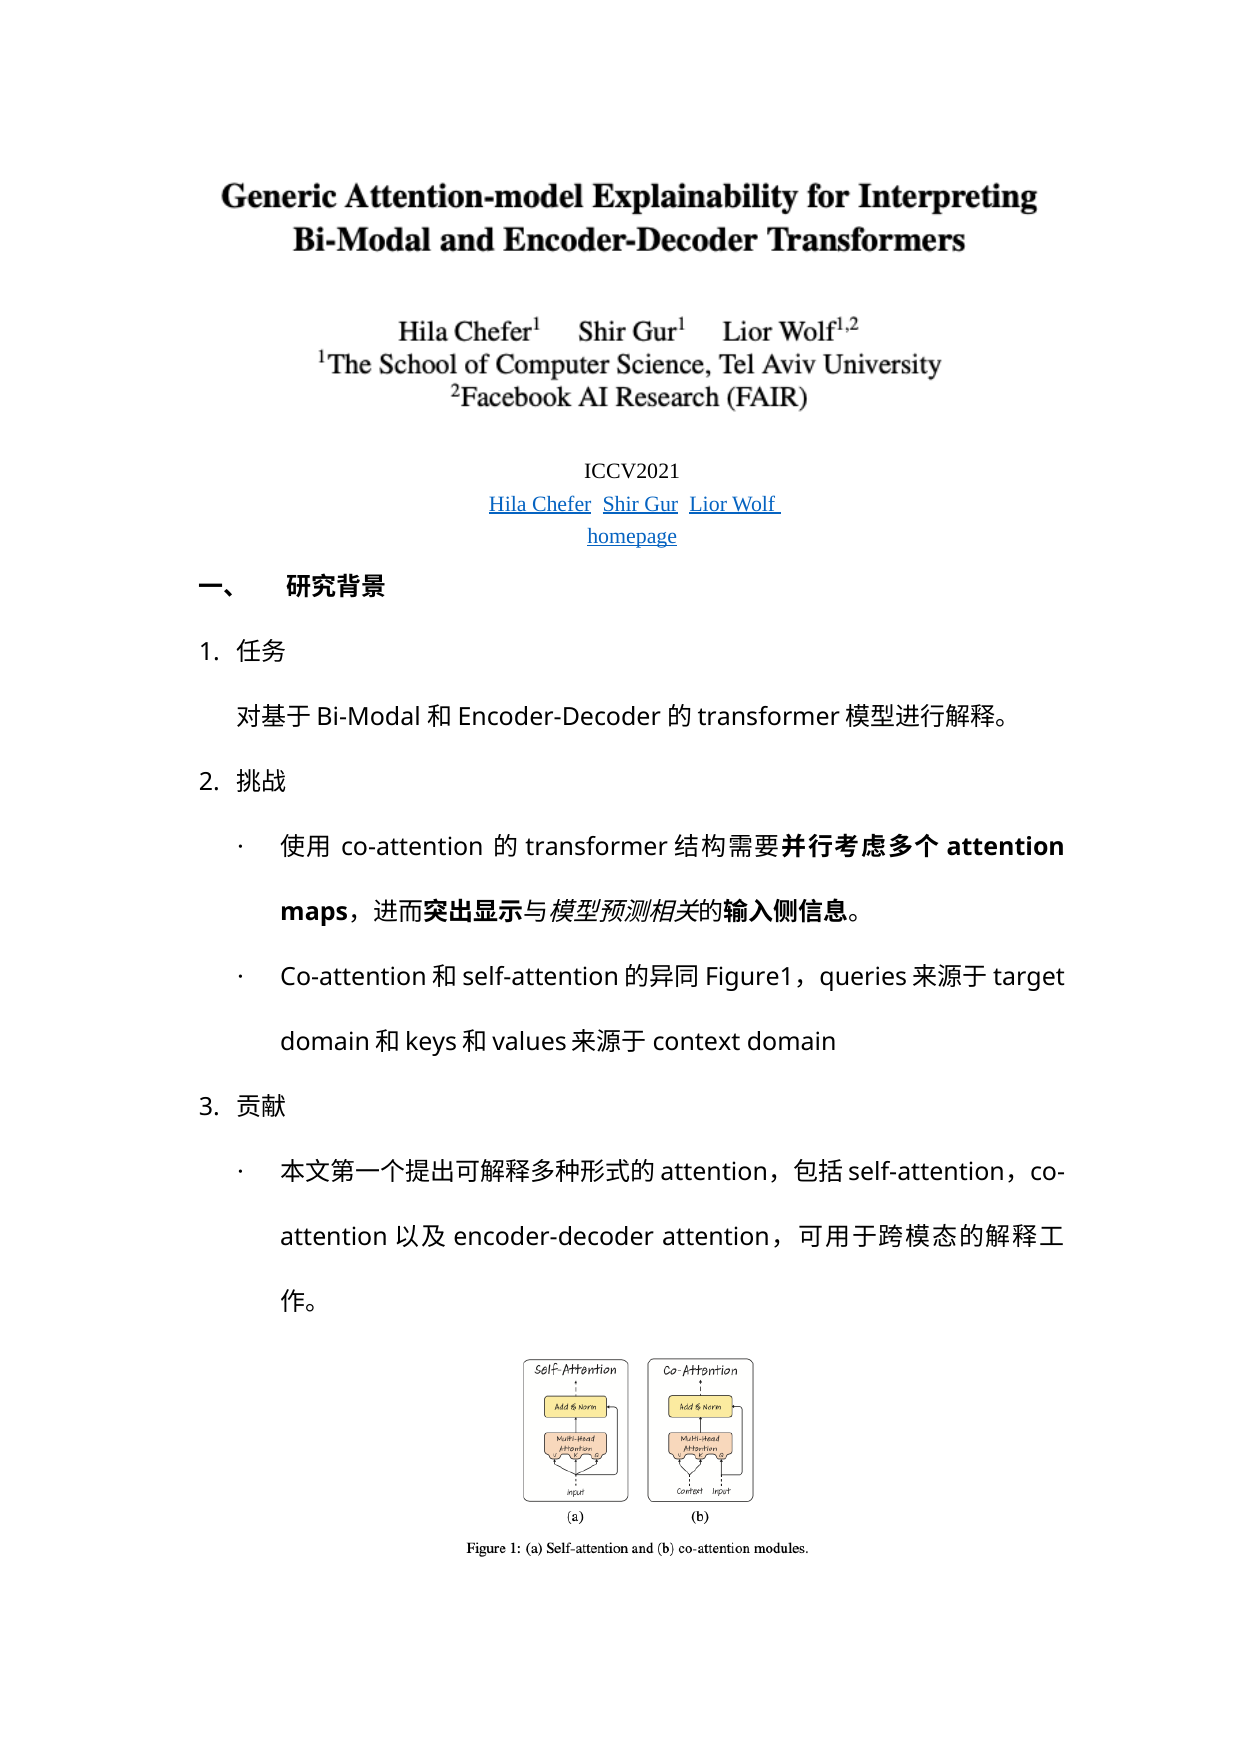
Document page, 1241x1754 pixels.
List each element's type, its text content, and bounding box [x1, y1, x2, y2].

table_cell 研究背景 任务 对基于Bi-Modal 和Encoder-Decoder 的transformer模型进行解释。 挑战 使用 co-attention 的transformer结构需要并行考虑多个attention maps，进而突出显示与模型预测相关的输入侧信息。 Co-attention和self-attention的异同Figure1，queries来源于target domain和keys和values来源于 context domain 贡献 本文第一个提出可解释多种形式的attention，包括self-attention，co-attention以及encoder-decoder attention，可用于跨模态的解释工作。 [188, 552, 1076, 1592]
table_header ICCV2021 Hila Chefer Shir Gur Lior Wolf homepage [188, 162, 1076, 552]
picture [442, 1332, 822, 1566]
picture [215, 162, 1049, 424]
